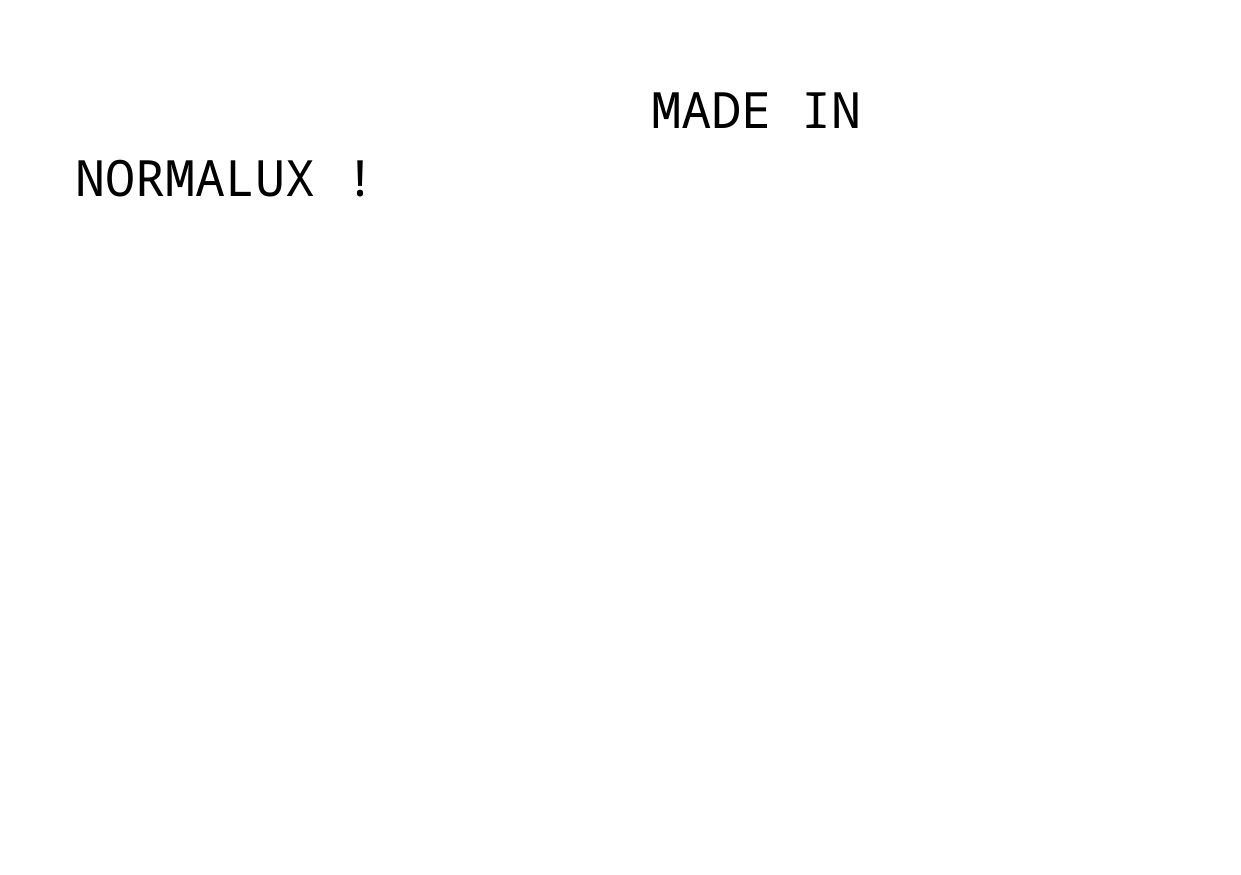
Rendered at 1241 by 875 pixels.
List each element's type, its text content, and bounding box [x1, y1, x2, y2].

text MADE IN NORMALUX ! [75, 75, 1168, 211]
